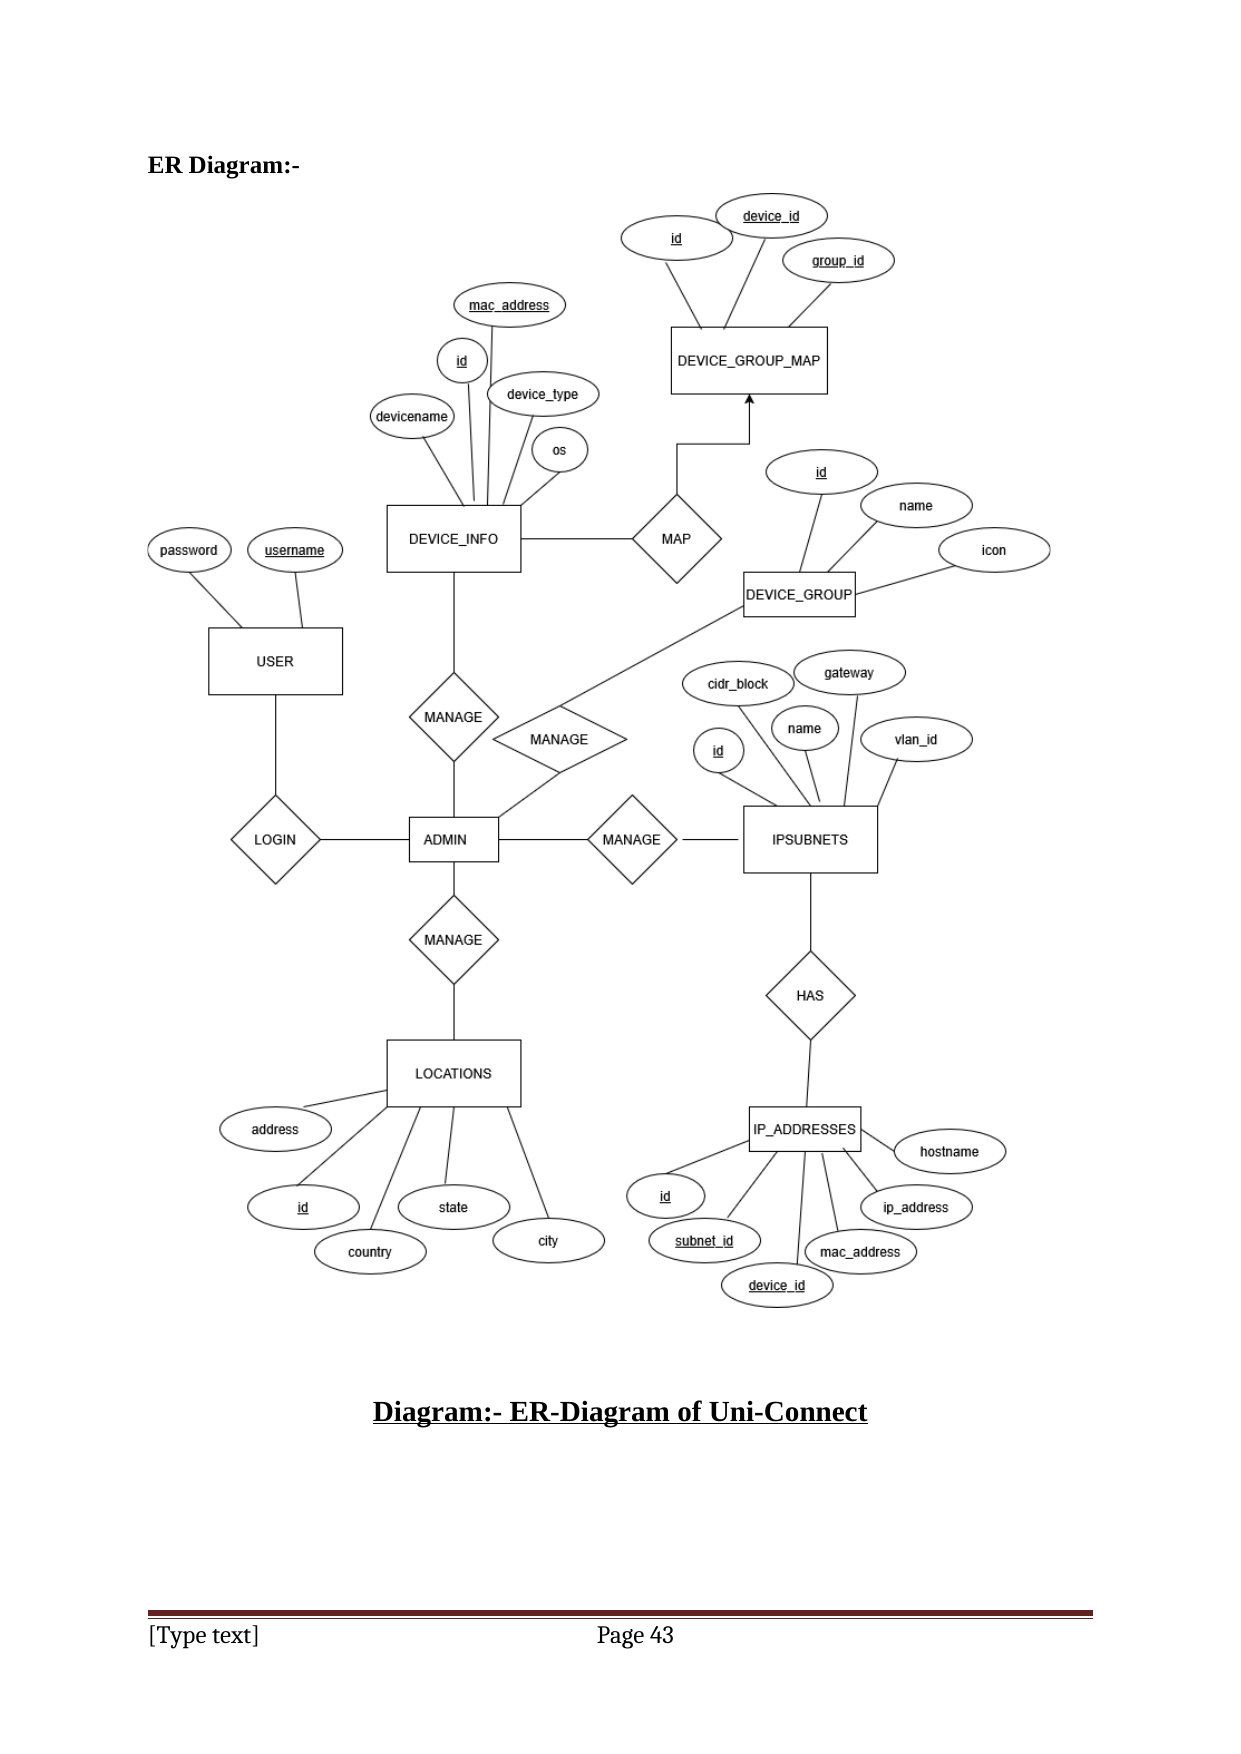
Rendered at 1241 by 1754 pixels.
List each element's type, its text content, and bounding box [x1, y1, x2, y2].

text ER Diagram:- [148, 150, 1093, 179]
picture [147, 193, 1051, 1308]
text Diagram:- ER-Diagram of Uni-Connect [148, 1394, 1093, 1427]
